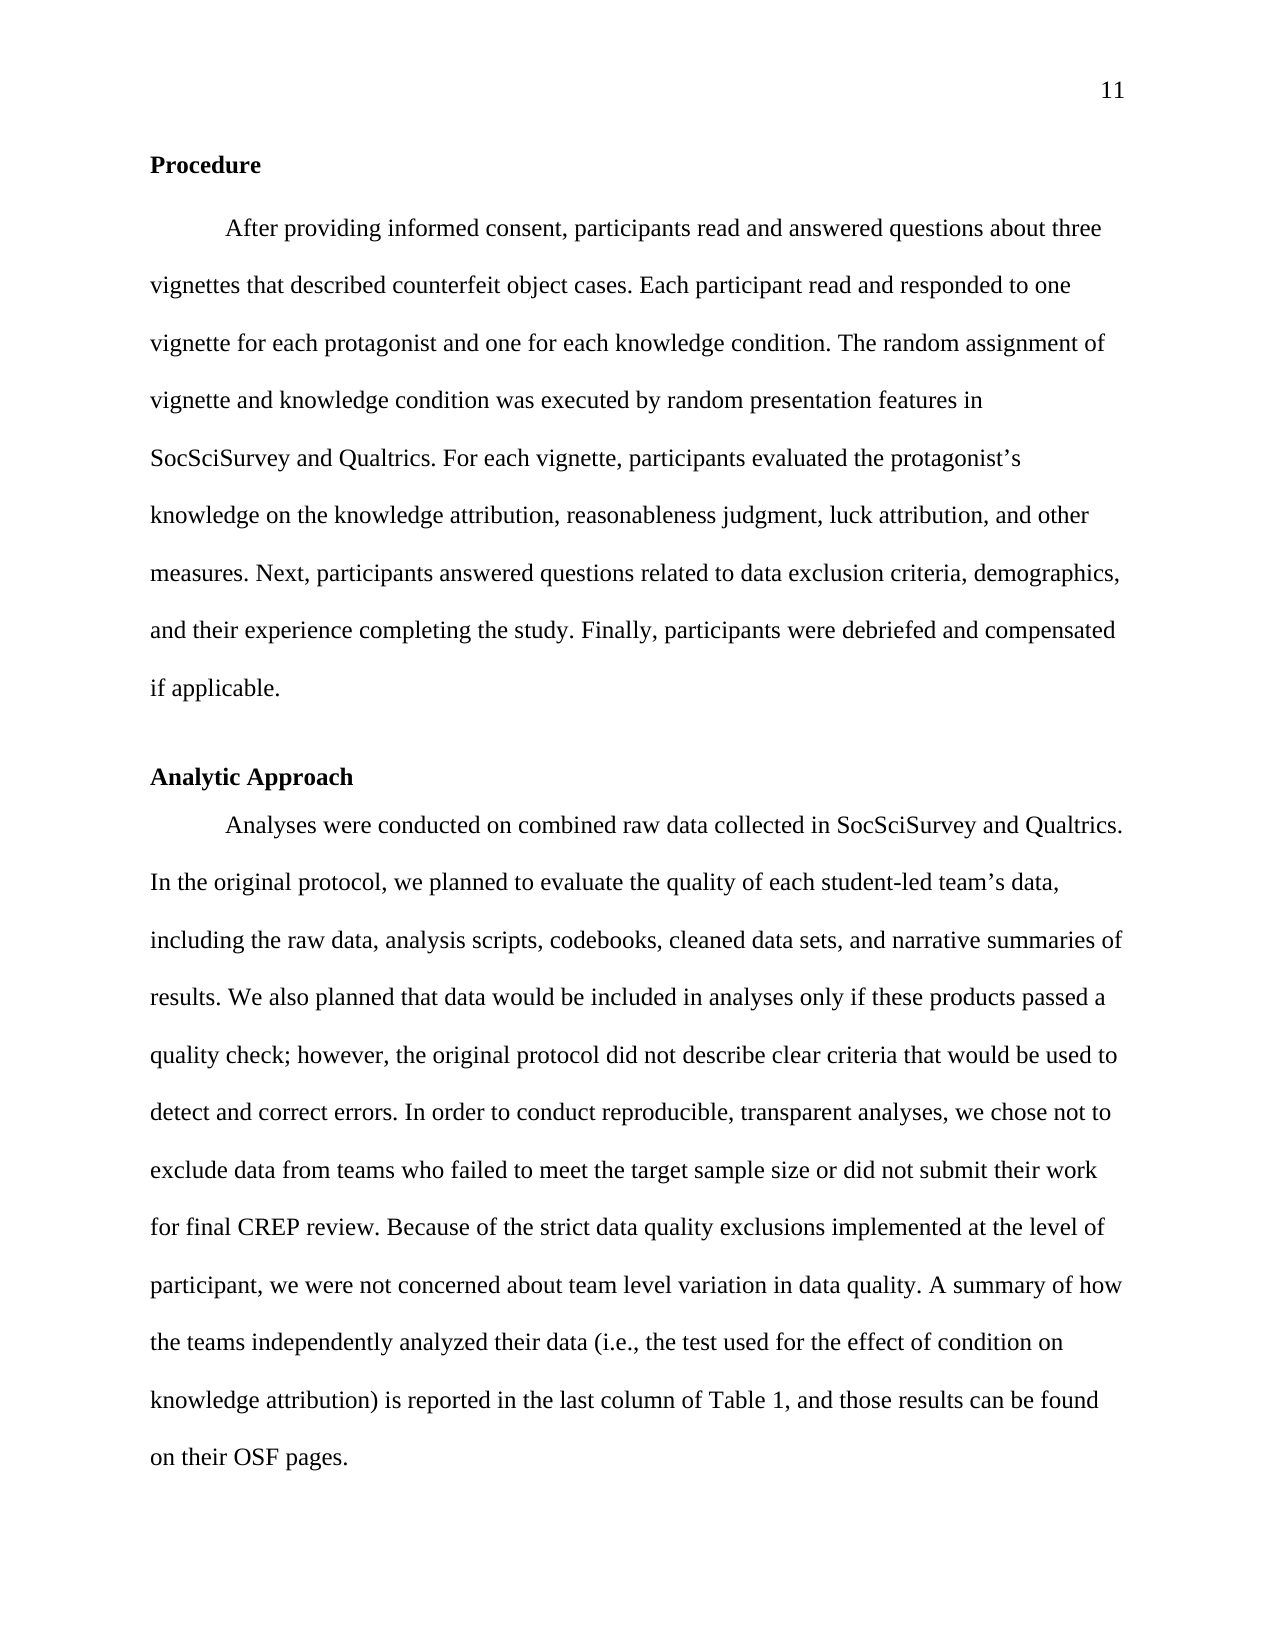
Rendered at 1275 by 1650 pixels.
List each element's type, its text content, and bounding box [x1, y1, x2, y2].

text Analyses were conducted on combined raw data collected in SocSciSurvey and Qualtrics. In the original protocol, we planned to evaluate the quality of each student-led team’s data, including the raw data, analysis scripts, codebooks, cleaned data sets, and narrative summaries of results. We also planned that data would be included in analyses only if these products passed a quality check; however, the original protocol did not describe clear criteria that would be used to detect and correct errors. In order to conduct reproducible, transparent analyses, we chose not to exclude data from teams who failed to meet the target sample size or did not submit their work for final CREP review. Because of the strict data quality exclusions implemented at the level of participant, we were not concerned about team level variation in data quality. A summary of how the teams independently analyzed their data (i.e., the test used for the effect of condition on knowledge attribution) is reported in the last column of Table 1, and those results can be found on their OSF pages. [150, 810, 1125, 1471]
text After providing informed consent, participants read and answered questions about three vignettes that described counterfeit object cases. Each participant read and responded to one vignette for each protagonist and one for each knowledge condition. The random assignment of vignette and knowledge condition was executed by random presentation features in SocSciSurvey and Qualtrics. For each vignette, participants evaluated the protagonist’s knowledge on the knowledge attribution, reasonableness judgment, luck attribution, and other measures. Next, participants answered questions related to data exclusion criteria, demographics, and their experience completing the study. Finally, participants were debriefed and compensated if applicable. [150, 213, 1125, 702]
subtitle Procedure [150, 150, 1125, 179]
subtitle Analytic Approach [150, 762, 1125, 790]
